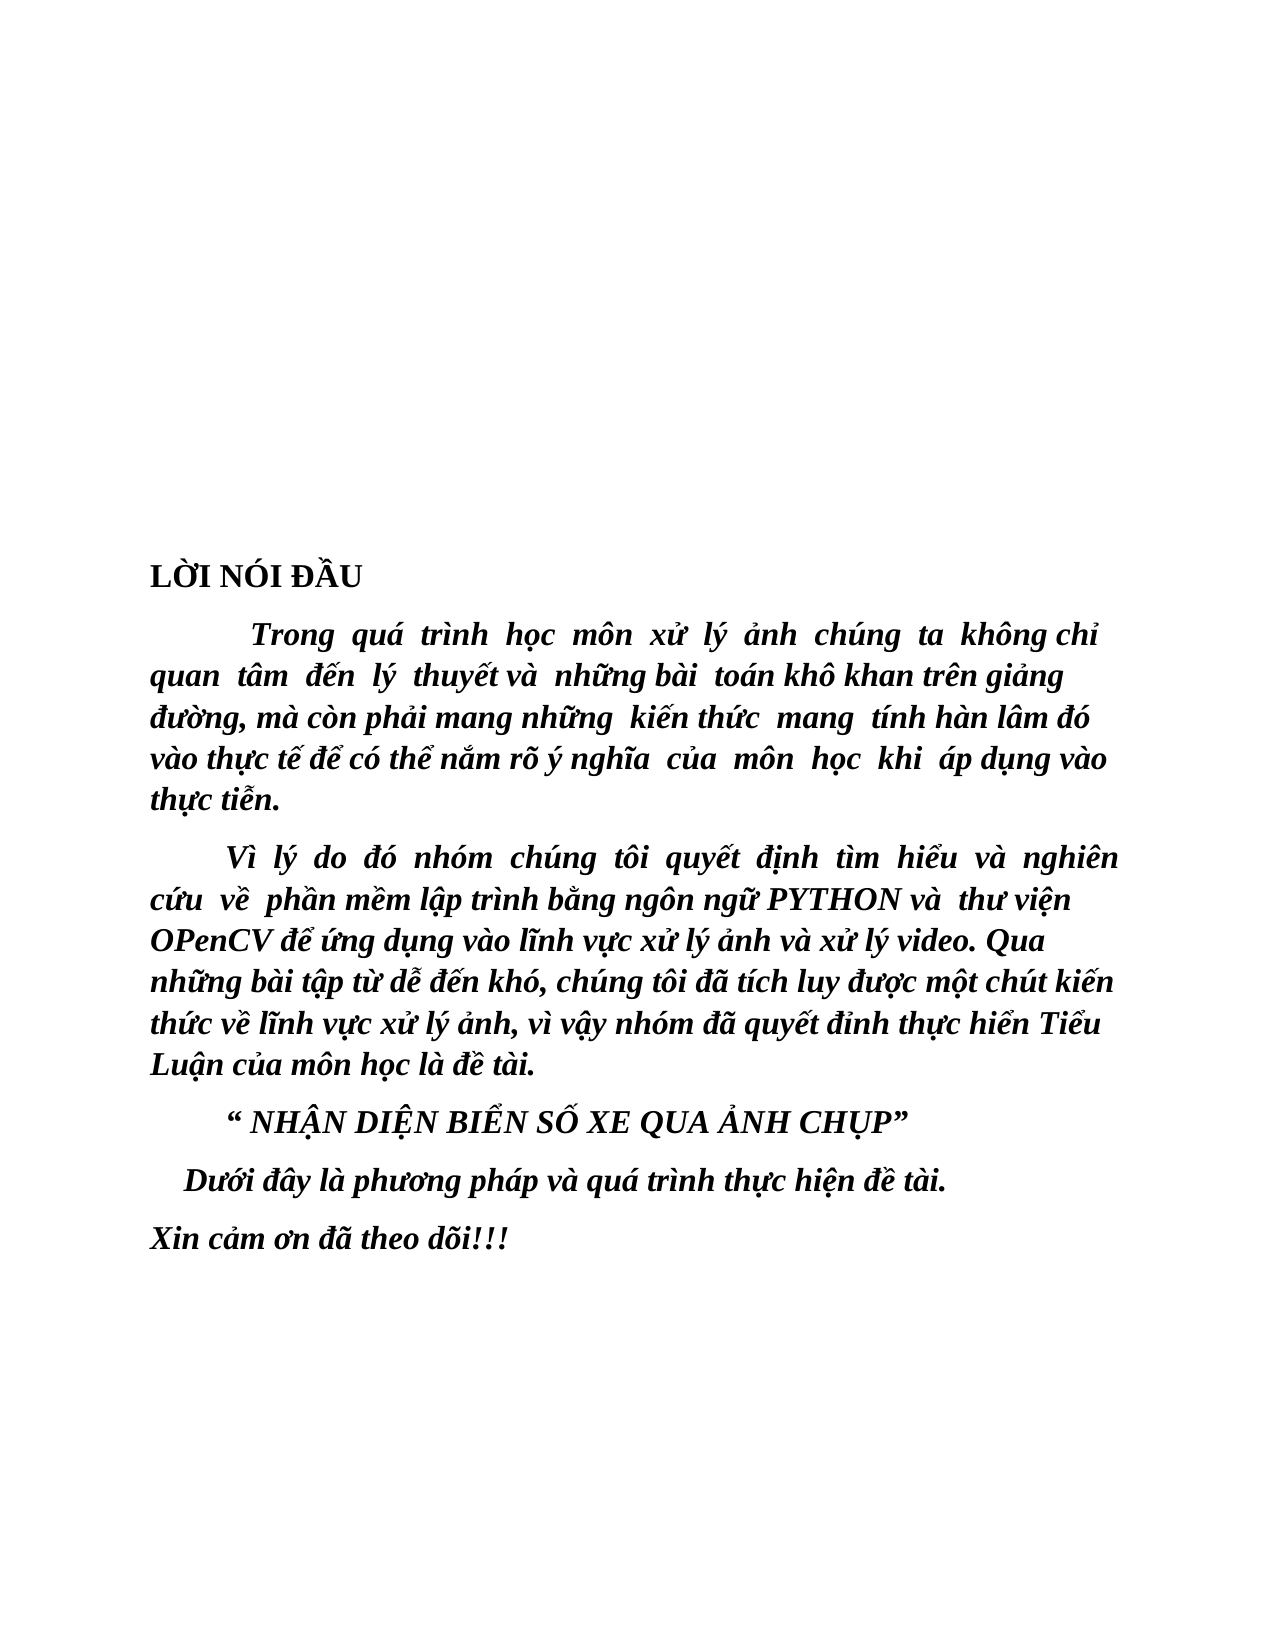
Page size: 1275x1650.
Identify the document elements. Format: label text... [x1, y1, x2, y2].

text “ NHẬN DIỆN BIỂN SỐ XE QUA ẢNH CHỤP” [150, 1102, 1125, 1141]
text Dưới đây là phương pháp và quá trình thực hiện đề tài. [150, 1160, 1125, 1199]
text Vì lý do đó nhóm chúng tôi quyết định tìm hiểu và nghiên cứu về phần mềm lập trình bằng ngôn ngữ PYTHON và thư viện OPenCV để ứng dụng vào lĩnh vực xử lý ảnh và xử lý video. Qua những bài tập từ dễ đến khó, chúng tôi đã tích luy được một chút kiến thức về lĩnh vực xử lý ảnh, vì vậy nhóm đã quyết đỉnh thực hiển Tiểu Luận của môn học là đề tài. [150, 838, 1125, 1083]
text LỜI NÓI ĐẦU [150, 556, 1125, 594]
text Xin cảm ơn đã theo dõi!!! [150, 1218, 1125, 1257]
text Trong quá trình học môn xử lý ảnh chúng ta không chỉ quan tâm đến lý thuyết và những bài toán khô khan trên giảng đường, mà còn phải mang những kiến thức mang tính hàn lâm đó vào thực tế để có thể nắm rõ ý nghĩa của môn học khi áp dụng vào thực tiễn. [150, 614, 1125, 818]
